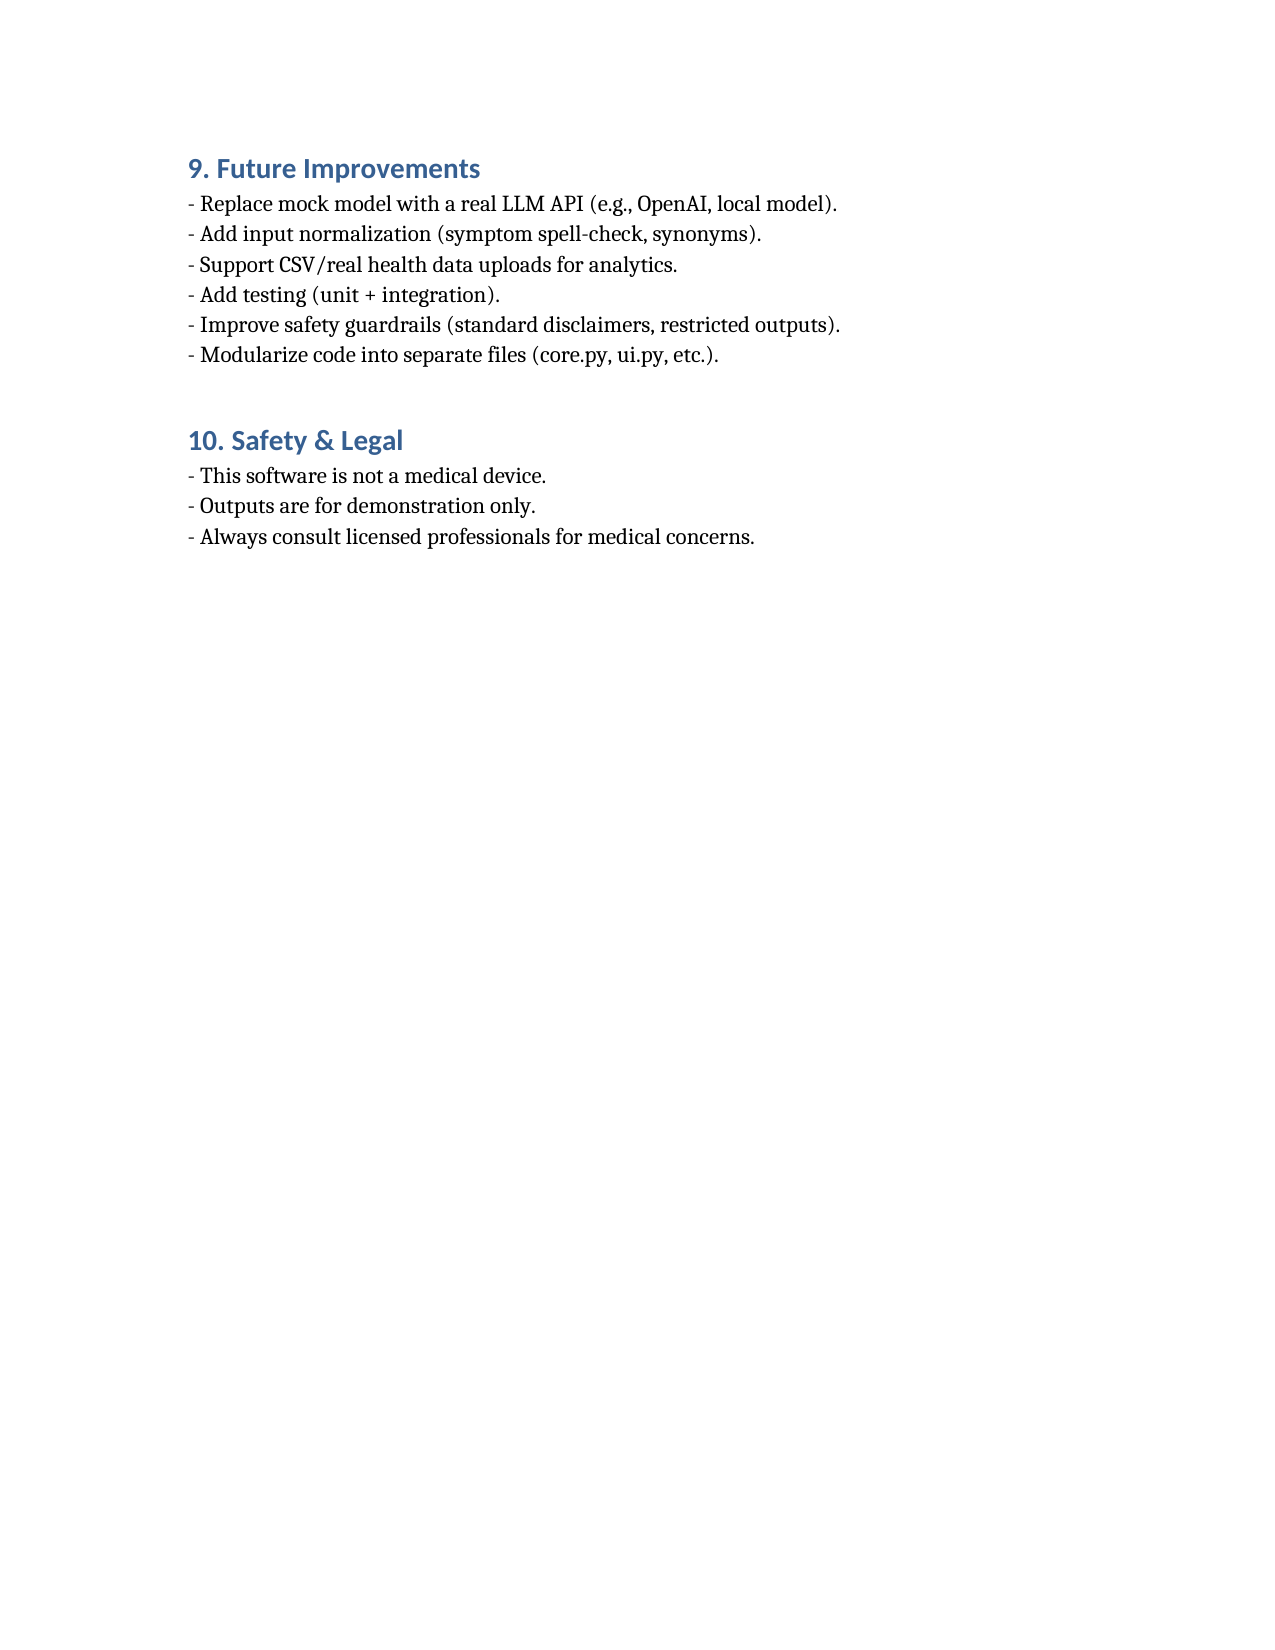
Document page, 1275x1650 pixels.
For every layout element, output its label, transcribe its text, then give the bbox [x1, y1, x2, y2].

text - Replace mock model with a real LLM API (e.g., OpenAI, local model). - Add input normalization (symptom spell-check, synonyms). - Support CSV/real health data uploads for analytics. - Add testing (unit + integration). - Improve safety guardrails (standard disclaimers, restricted outputs). - Modularize code into separate files (core.py, ui.py, etc.). [187, 191, 1087, 368]
subtitle 9. Future Improvements [187, 150, 1087, 186]
text - This software is not a medical device. - Outputs are for demonstration only. - Always consult licensed professionals for medical concerns. [187, 463, 1087, 550]
subtitle 10. Safety & Legal [187, 422, 1087, 458]
